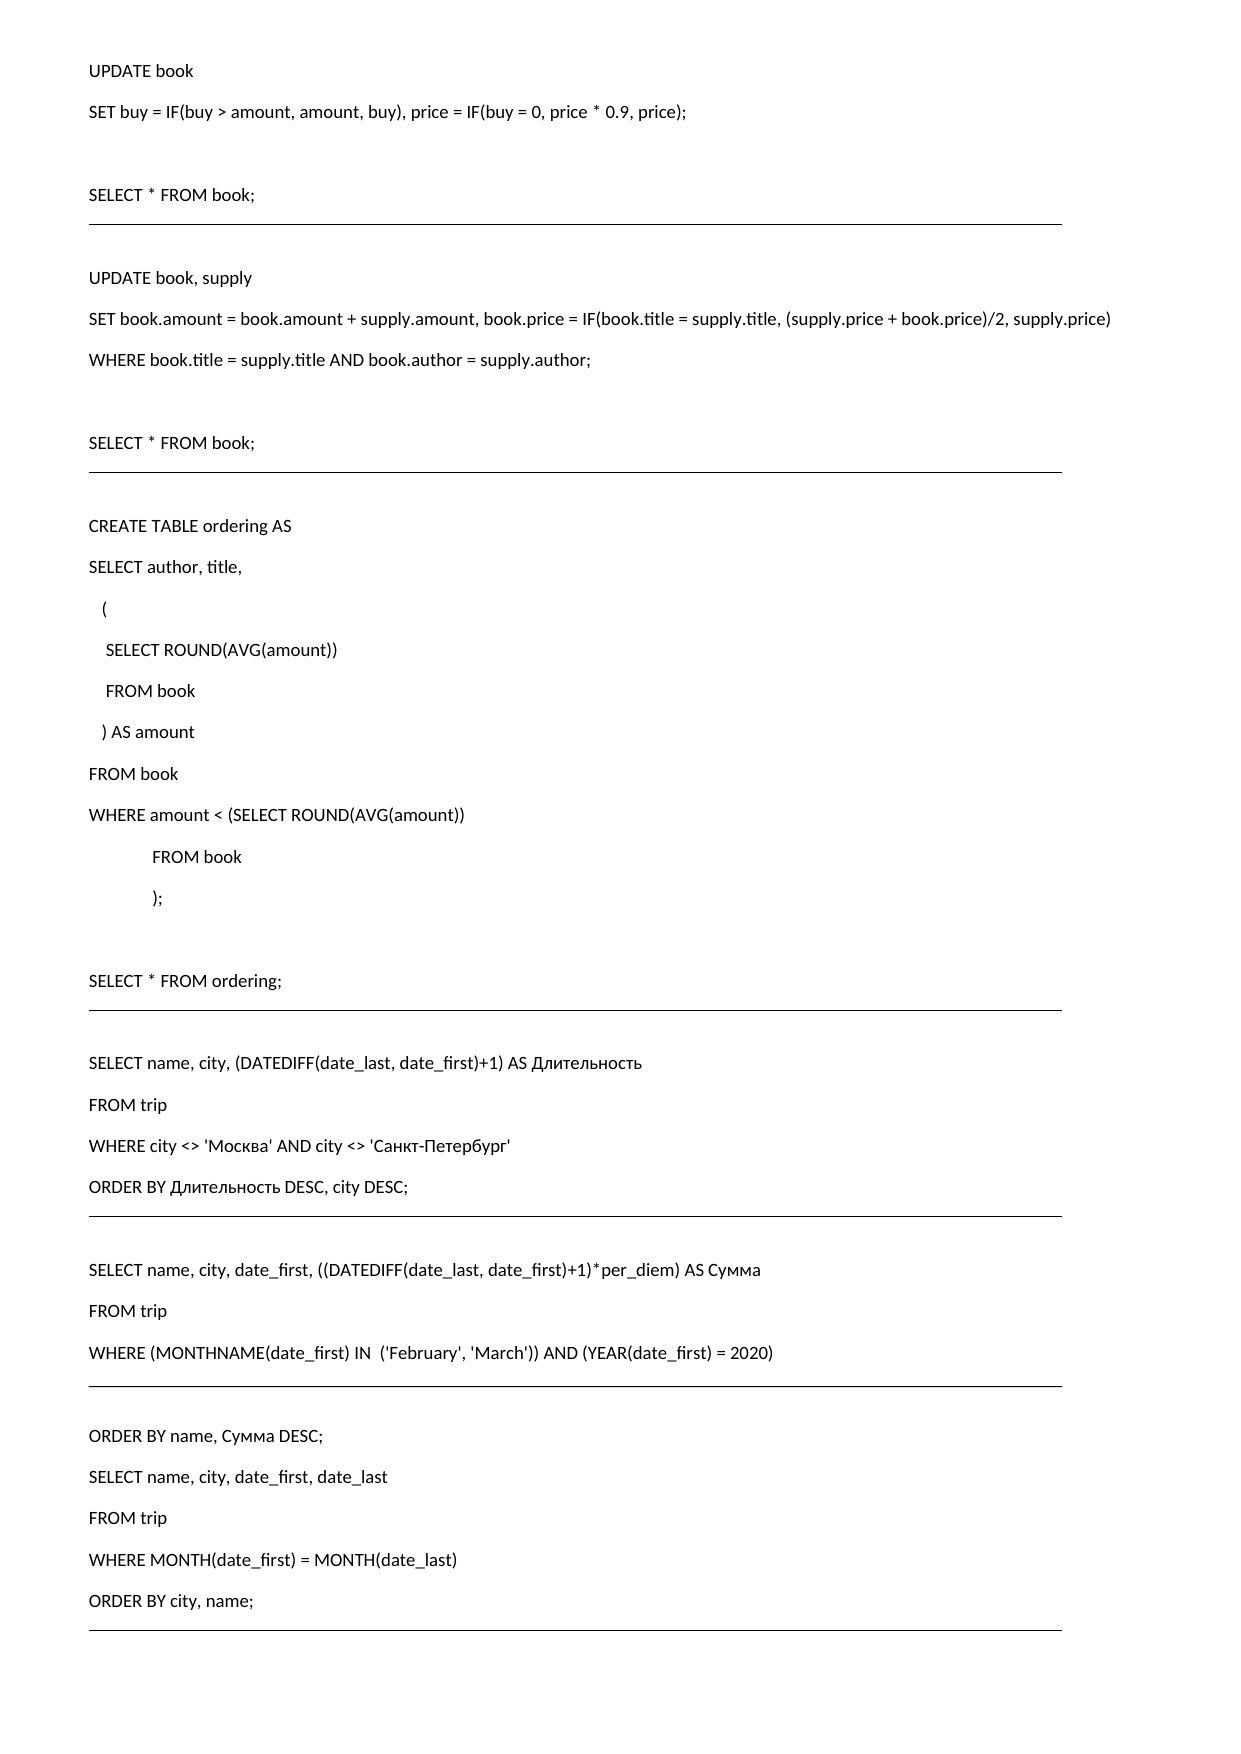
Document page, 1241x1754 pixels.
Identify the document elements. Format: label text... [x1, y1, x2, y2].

text SELECT name, city, date_first, ((DATEDIFF(date_last, date_first)+1)*per_diem) AS Сумма [89, 1258, 1152, 1281]
text UPDATE book [89, 59, 1152, 82]
text FROM book [89, 679, 1152, 702]
text SET book.amount = book.amount + supply.amount, book.price = IF(book.title = supply.title, (supply.price + book.price)/2, supply.price) [89, 307, 1152, 330]
text ); [89, 886, 1152, 909]
text SELECT name, city, date_first, date_last [89, 1465, 1152, 1488]
text SELECT * FROM ordering; [89, 969, 1152, 992]
text FROM trip [89, 1506, 1152, 1529]
text SELECT name, city, (DATEDIFF(date_last, date_first)+1) AS Длительность [89, 1052, 1152, 1074]
text WHERE book.title = supply.title AND book.author = supply.author; [89, 348, 1152, 371]
text SELECT author, title, [89, 555, 1152, 578]
text SET buy = IF(buy > amount, amount, buy), price = IF(buy = 0, price * 0.9, price); [89, 100, 1152, 123]
text CREATE TABLE ordering AS [89, 514, 1152, 537]
text ORDER BY name, Сумма DESC; [89, 1424, 1152, 1447]
text WHERE MONTH(date_first) = MONTH(date_last) [89, 1548, 1152, 1571]
text SELECT * FROM book; [89, 431, 1152, 454]
text UPDATE book, supply [89, 266, 1152, 289]
text ( [89, 597, 1152, 619]
text FROM trip [89, 1300, 1152, 1323]
text WHERE (MONTHNAME(date_first) IN ('February', 'March')) AND (YEAR(date_first) = 2020) [89, 1341, 1152, 1364]
text FROM trip [89, 1093, 1152, 1116]
text ORDER BY city, name; [89, 1589, 1152, 1612]
text ) AS amount [89, 721, 1152, 744]
text ORDER BY Длительность DESC, city DESC; [89, 1176, 1152, 1198]
text FROM book [89, 845, 1152, 868]
text FROM book [89, 762, 1152, 785]
text SELECT ROUND(AVG(amount)) [89, 638, 1152, 661]
text SELECT * FROM book; [89, 183, 1152, 206]
text WHERE city <> 'Москва' AND city <> 'Санкт-Петербург' [89, 1134, 1152, 1157]
text WHERE amount < (SELECT ROUND(AVG(amount)) [89, 803, 1152, 826]
